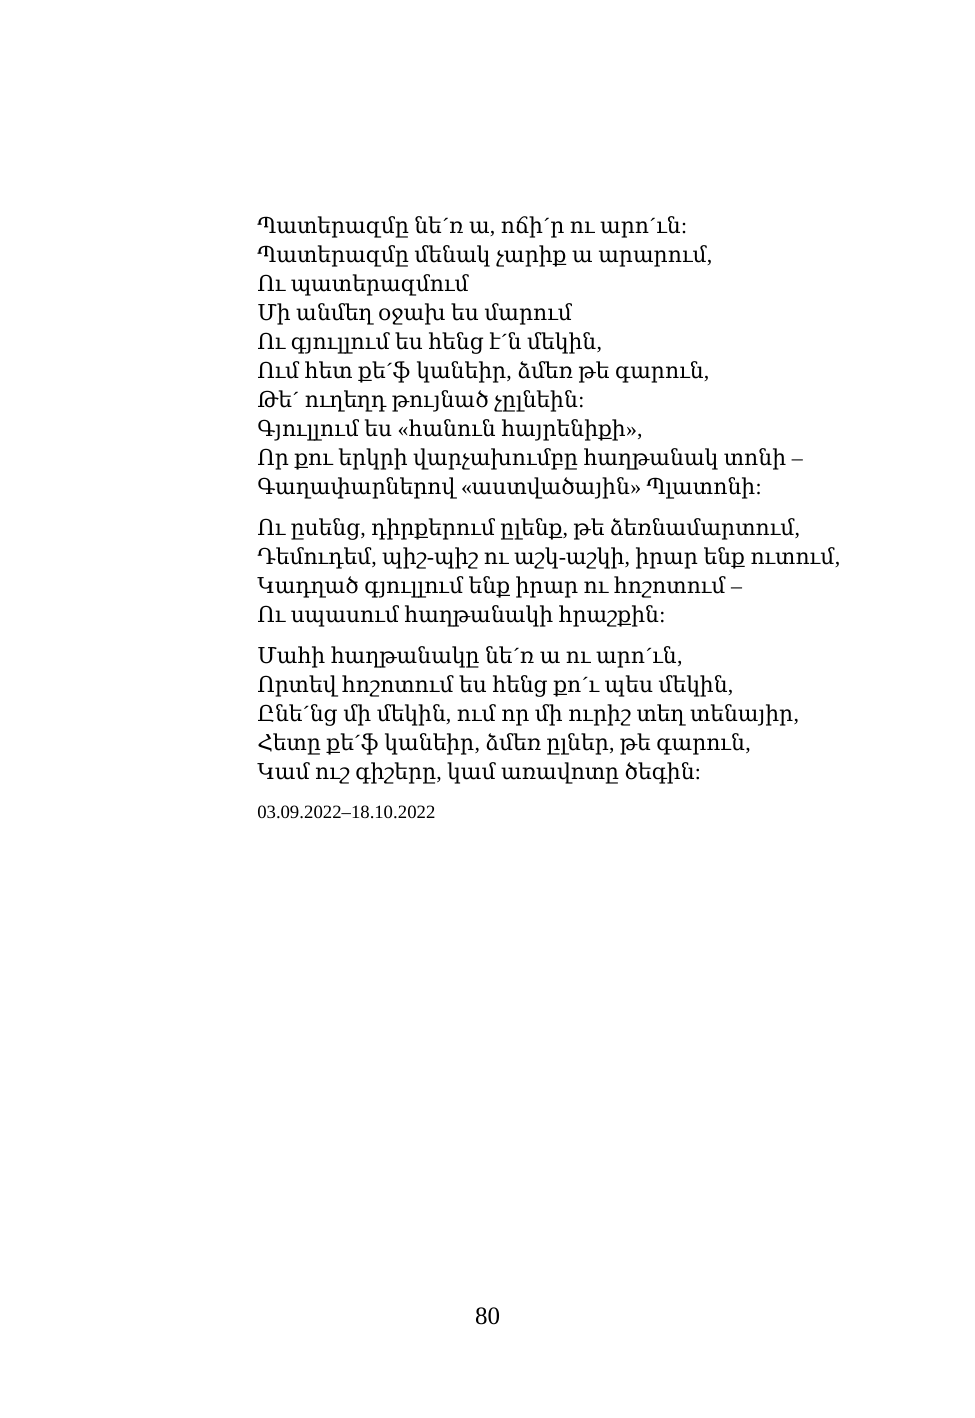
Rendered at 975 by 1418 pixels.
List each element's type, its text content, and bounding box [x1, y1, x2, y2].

text Որտեվ հոշոտում ես հենց քո´ւ պես մեկին, [257, 672, 881, 698]
text Կադղած գյուլլում ենք իրար ու հոշոտում – [257, 573, 881, 598]
text Ու պատերազմում [257, 271, 881, 296]
text Դեմուդեմ, պիշ-պիշ ու աշկ-աշկի, իրար ենք ուտում, [257, 544, 881, 569]
text Հետը քե´ֆ կանեիր, ձմեռ ըլներ, թե գարուն, [257, 730, 881, 756]
text Ու ըսենց, դիրքերում ըլենք, թե ձեռնամարտում, [257, 515, 881, 540]
text Ու գյուլլում ես հենց է´ն մեկին, [257, 329, 881, 354]
text Կամ ուշ գիշերը, կամ առավոտը ծեգին: [257, 759, 881, 784]
text Որ քու երկրի վարչախումբը հաղթանակ տոնի – [257, 445, 881, 470]
text Մի անմեղ օջախ ես մարում [257, 300, 881, 325]
text 03.09.2022–18.10.2022 [257, 801, 881, 822]
text Թե´ ուղեղդ թույնած չըլնեին: [257, 387, 881, 412]
text Ու սպասում հաղթանակի հրաշքին: [257, 602, 881, 627]
text Գյուլլում ես «հանուն հայրենիքի», [257, 416, 881, 441]
text Գաղափարներով «աստվածային» Պլատոնի: [257, 474, 881, 499]
text Պատերազմը նե´ռ ա, ոճի´ր ու արո´ւն: [257, 213, 881, 238]
text Ում հետ քե´ֆ կանեիր, ձմեռ թե գարուն, [257, 358, 881, 383]
text Ընե´նց մի մեկին, ում որ մի ուրիշ տեղ տենայիր, [257, 701, 881, 727]
text Մահի հաղթանակը նե´ռ ա ու արո´ւն, [257, 643, 881, 669]
text Պատերազմը մենակ չարիք ա արարում, [257, 242, 881, 267]
